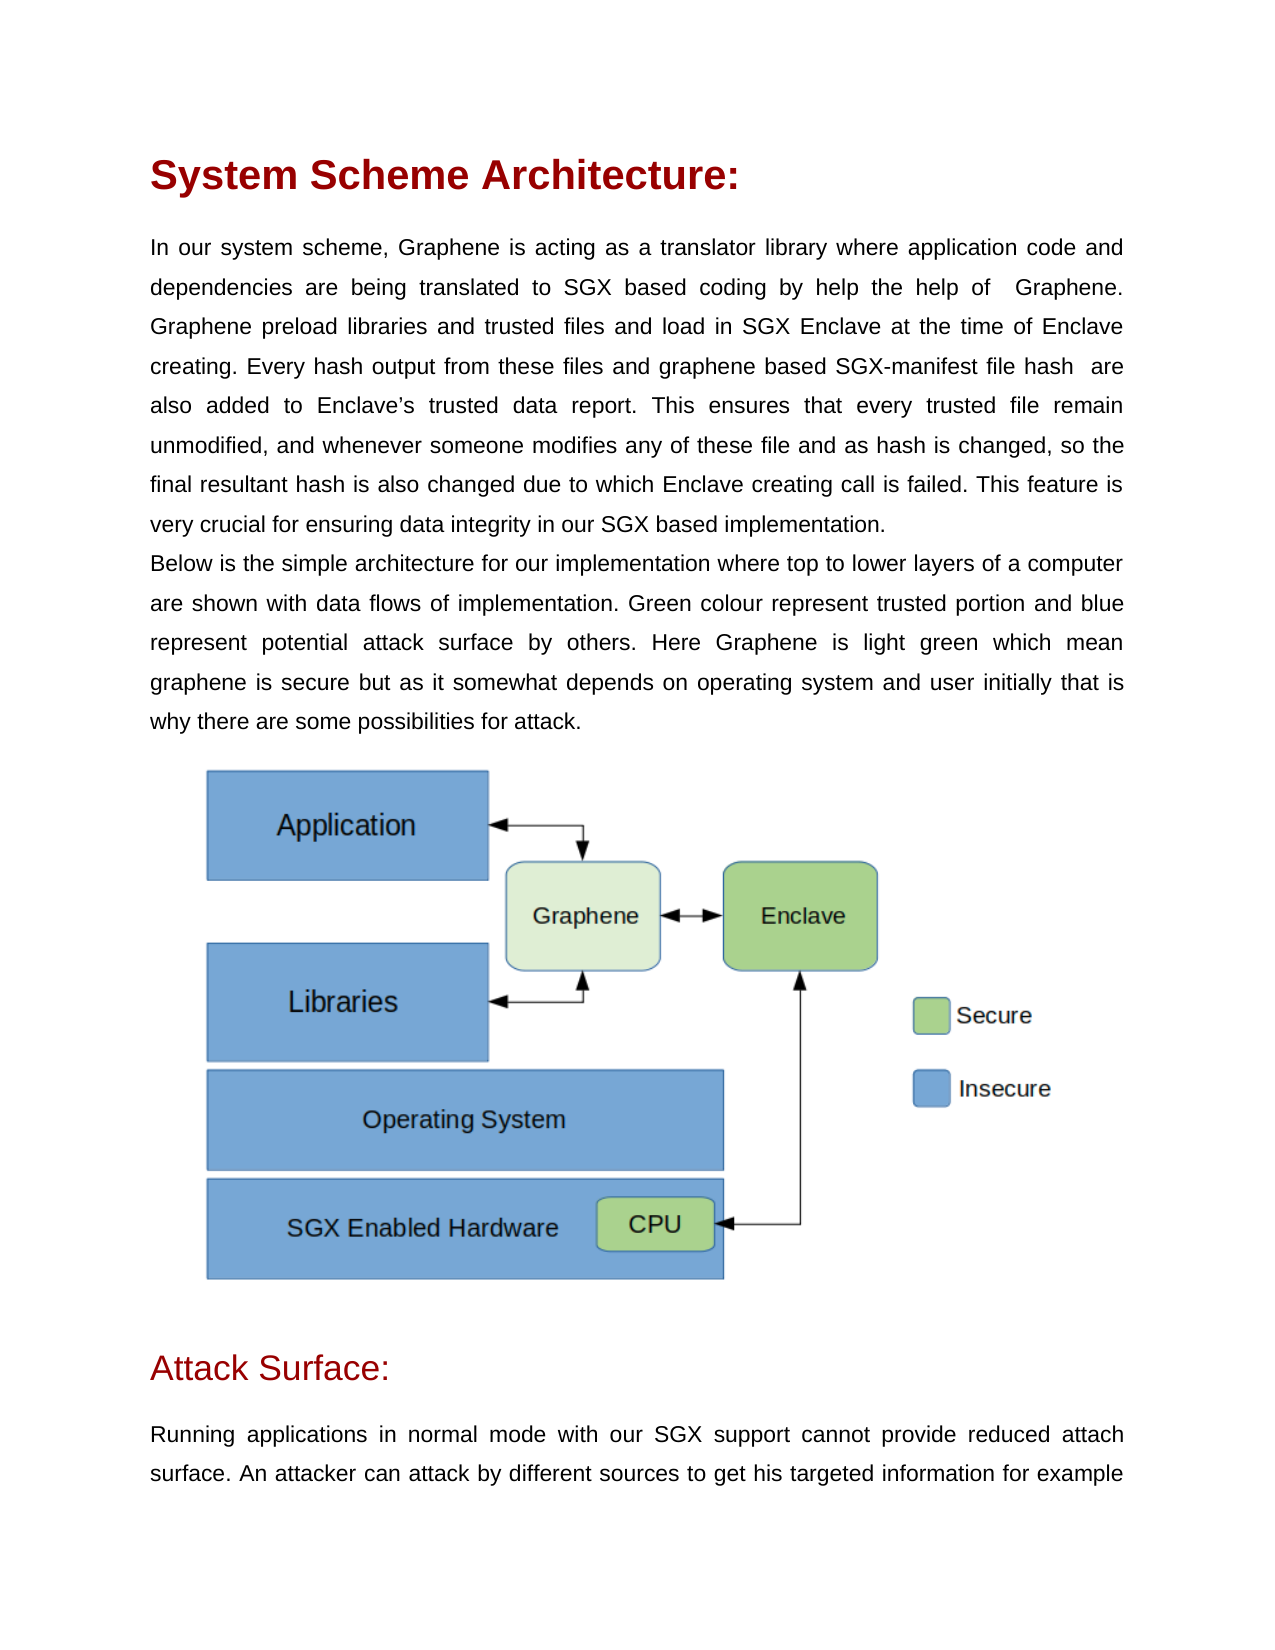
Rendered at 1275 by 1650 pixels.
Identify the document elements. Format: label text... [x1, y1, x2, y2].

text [150, 1421, 1125, 1486]
text In our system scheme, Graphene is acting as a translator library where application code and dependencies are being translated to SGX based coding by help the help of Graphene. Graphene preload libraries and trusted files and load in SGX Enclave at the time of Enclave creating. Every hash output from these files and graphene based SGX-manifest file hash are also added to Enclave’s trusted data report. This ensures that every trusted file remain unmodified, and whenever someone modifies any of these file and as hash is changed, so the final resultant hash is also changed due to which Enclave creating call is failed. This feature is very crucial for ensuring data integrity in our SGX based implementation. [150, 234, 1125, 537]
subtitle System Scheme Architecture: [150, 150, 1125, 198]
picture [177, 747, 1098, 1297]
text Below is the simple architecture for our implementation where top to lower layers of a computer are shown with data flows of implementation. Green colour represent trusted portion and blue represent potential attack surface by others. Here Graphene is light green which mean graphene is secure but as it somewhat depends on operating system and user initially that is why there are some possibilities for attack. [150, 550, 1125, 734]
subtitle Attack Surface: [150, 1347, 1125, 1388]
